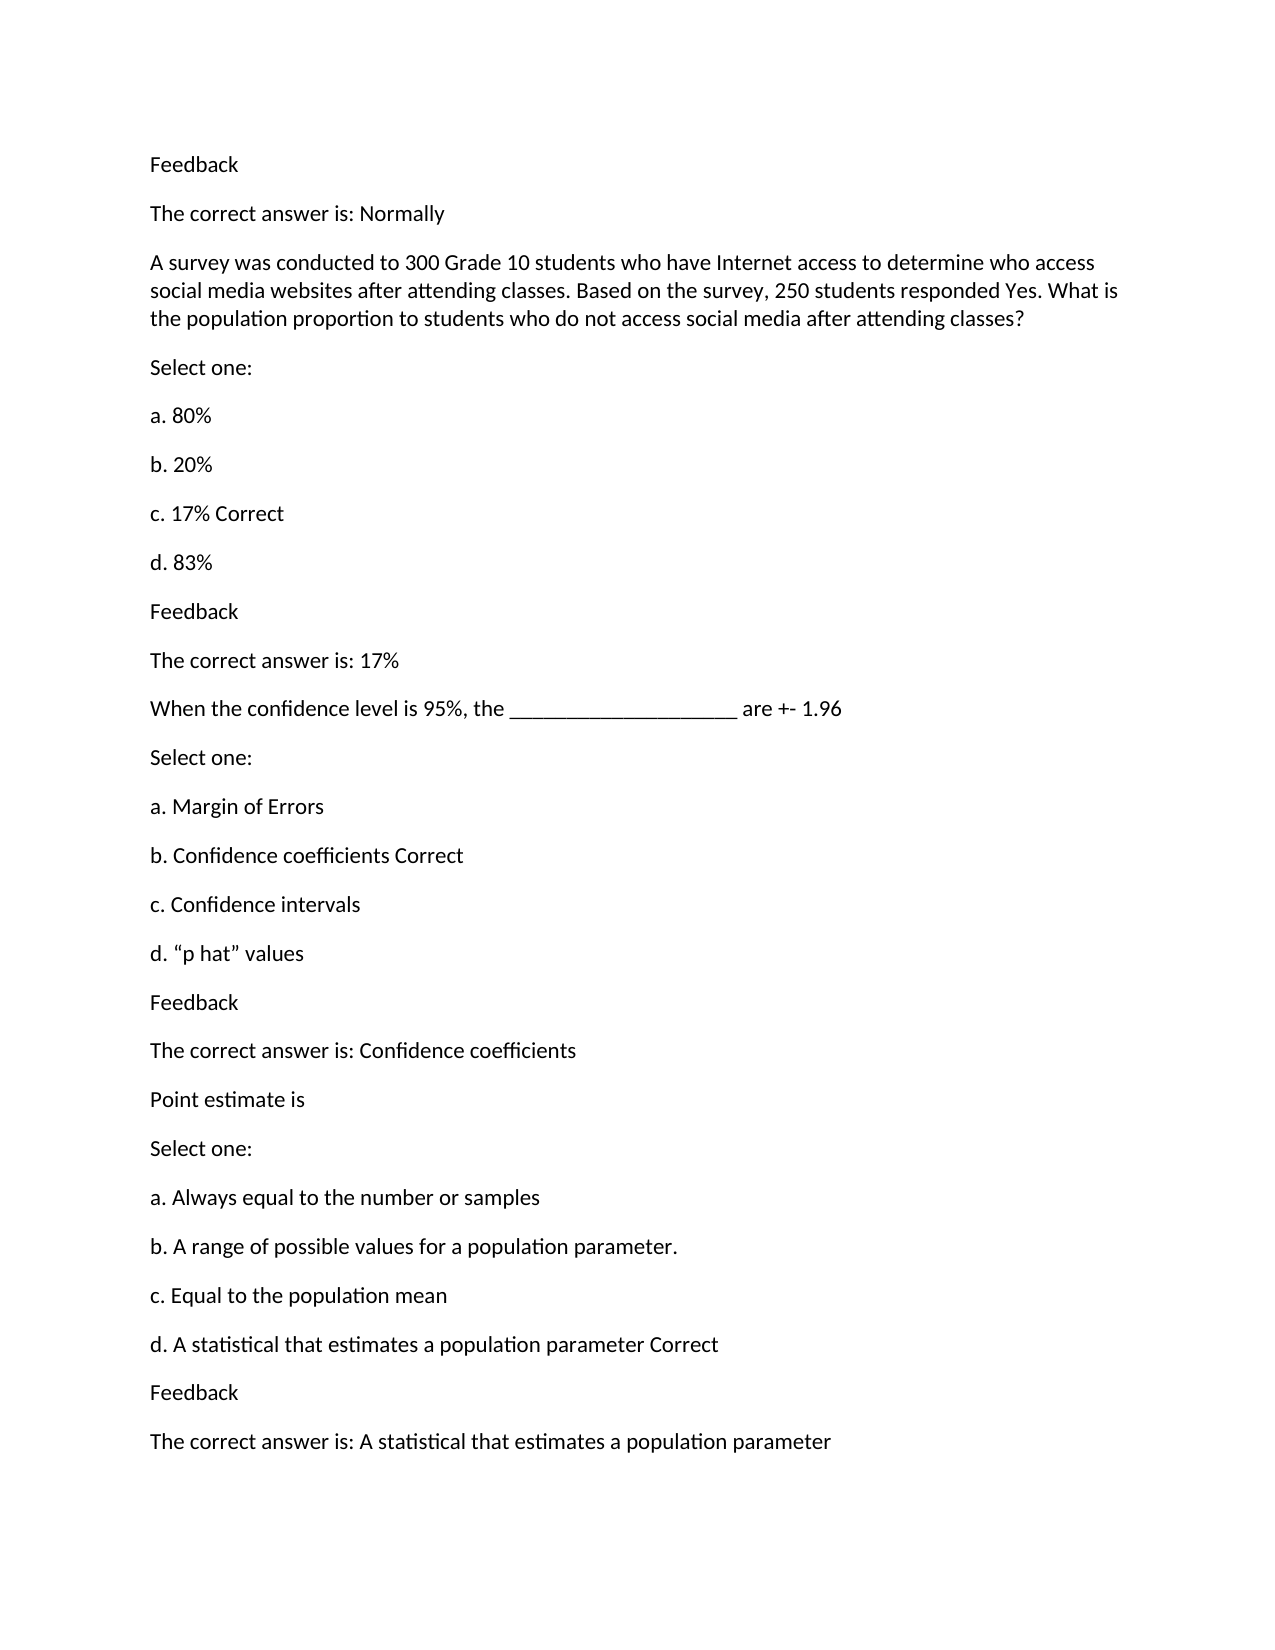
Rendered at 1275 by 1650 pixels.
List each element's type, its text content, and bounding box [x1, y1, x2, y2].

text Select one: [150, 743, 1125, 771]
text b. 20% [150, 450, 1125, 478]
text b. Confidence coefficients Correct [150, 841, 1125, 869]
text Select one: [150, 353, 1125, 381]
text The correct answer is: A statistical that estimates a population parameter [150, 1427, 1125, 1455]
text b. A range of possible values for a population parameter. [150, 1232, 1125, 1260]
text c. 17% Correct [150, 499, 1125, 527]
text d. “p hat” values [150, 939, 1125, 967]
text c. Equal to the population mean [150, 1281, 1125, 1309]
text Feedback [150, 988, 1125, 1016]
text a. 80% [150, 401, 1125, 429]
text Feedback [150, 1378, 1125, 1407]
text a. Margin of Errors [150, 792, 1125, 820]
text When the confidence level is 95%, the ____________________ are +- 1.96 [150, 694, 1125, 723]
text The correct answer is: Normally [150, 199, 1125, 227]
text Point estimate is [150, 1085, 1125, 1113]
text The correct answer is: Confidence coefficients [150, 1037, 1125, 1064]
text Select one: [150, 1134, 1125, 1162]
text A survey was conducted to 300 Grade 10 students who have Internet access to determine who access social media websites after attending classes. Based on the survey, 250 students responded Yes. What is the population proportion to students who do not access social media after attending classes? [150, 248, 1125, 332]
text The correct answer is: 17% [150, 646, 1125, 674]
text Feedback [150, 597, 1125, 625]
text c. Confidence intervals [150, 890, 1125, 918]
text d. A statistical that estimates a population parameter Correct [150, 1330, 1125, 1358]
text Feedback [150, 150, 1125, 178]
text d. 83% [150, 548, 1125, 576]
text a. Always equal to the number or samples [150, 1183, 1125, 1211]
